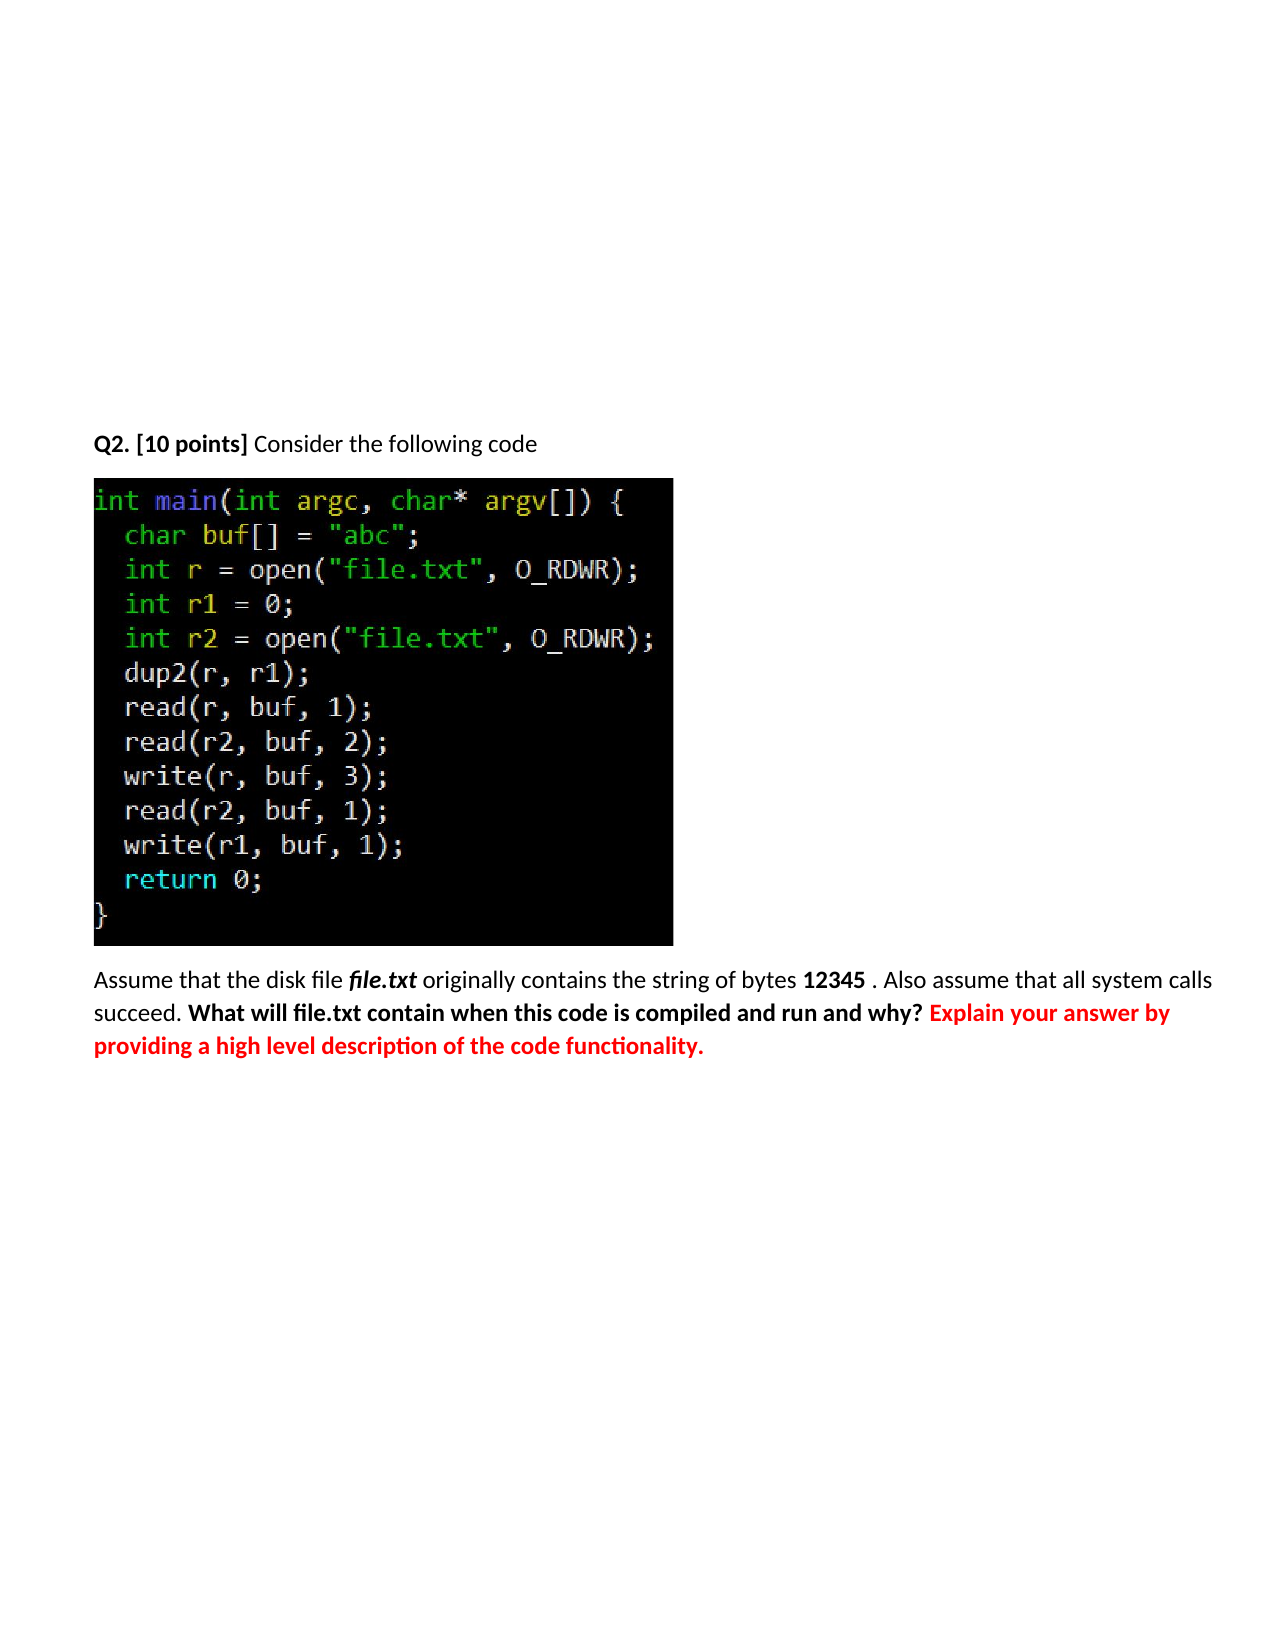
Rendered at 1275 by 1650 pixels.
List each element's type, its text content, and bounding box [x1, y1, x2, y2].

text Assume that the disk file file.txt originally contains the string of bytes 12345 . Also assume that all system calls succeed. What will file.txt contain when this code is compiled and run and why? Explain your answer by providing a high level description of the code functionality. [94, 964, 1228, 1061]
picture [93, 478, 674, 946]
text Q2. [10 points] Consider the following code [94, 428, 1228, 459]
